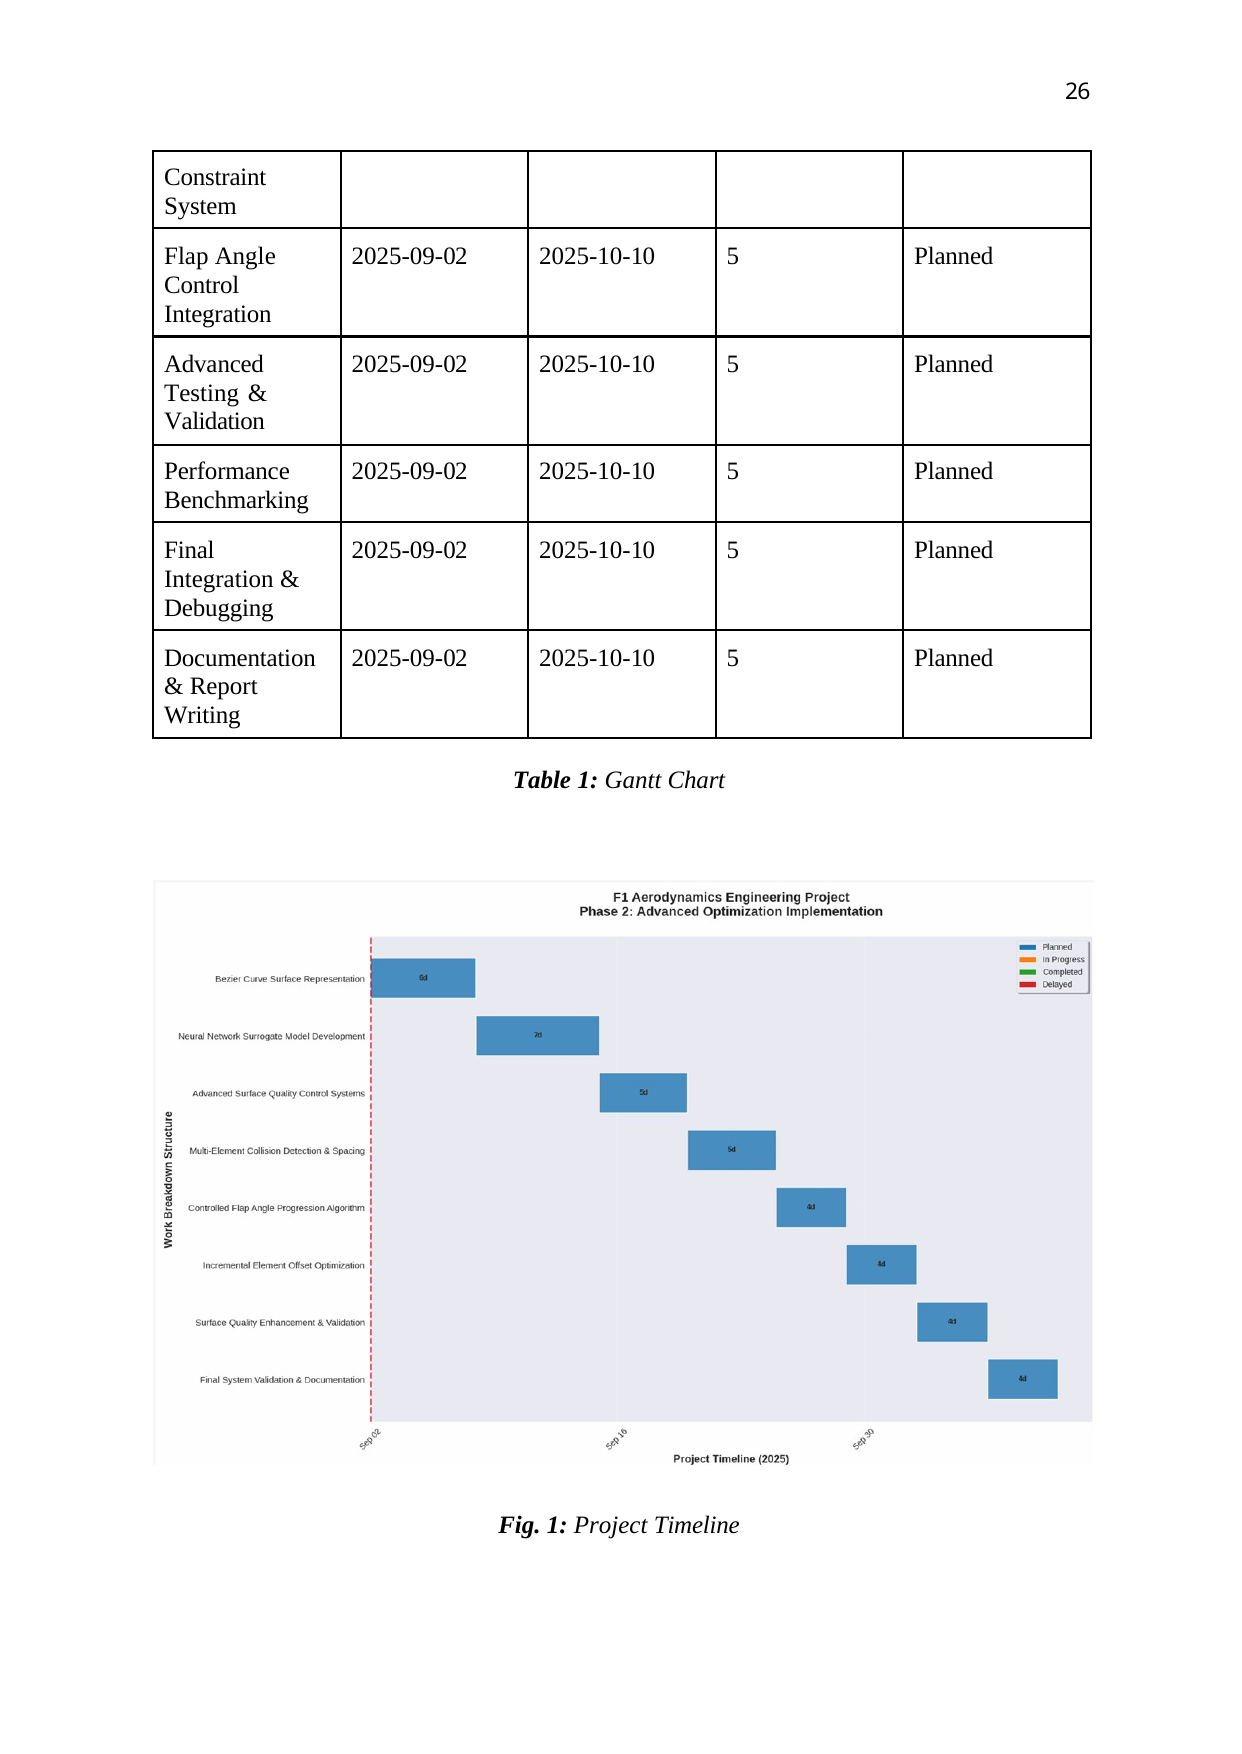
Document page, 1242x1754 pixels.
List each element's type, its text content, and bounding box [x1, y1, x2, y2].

table_cell 2025-09-02 [342, 446, 527, 521]
table_cell 2025-09-02 [342, 631, 527, 737]
table_cell 2025-10-10 [529, 338, 715, 444]
table_cell Advanced Testing & Validation [154, 338, 340, 444]
table_cell Documentation & Report Writing [154, 631, 340, 737]
table_cell Final Integration & Debugging [154, 523, 340, 629]
table_cell Performance Benchmarking [154, 446, 340, 521]
table_header [717, 152, 902, 227]
table_cell 5 [717, 523, 902, 629]
table_cell 5 [717, 446, 902, 521]
table_cell 2025-09-02 [342, 229, 527, 335]
table_header [529, 152, 715, 227]
table_cell 2025-10-10 [529, 631, 715, 737]
table_cell Flap Angle Control Integration [154, 229, 340, 335]
text Fig. 1: Project Timeline [153, 1510, 1087, 1539]
table_cell Planned [904, 631, 1090, 737]
table_cell 2025-09-02 [342, 523, 527, 629]
table_cell Planned [904, 446, 1090, 521]
table_cell Planned [904, 338, 1090, 444]
text Table 1: Gantt Chart [153, 765, 1087, 793]
table_cell 2025-10-10 [529, 446, 715, 521]
table_header [904, 152, 1090, 227]
table_header [342, 152, 527, 227]
table_cell Planned [904, 523, 1090, 629]
table_cell 2025-09-02 [342, 338, 527, 444]
table_cell 5 [717, 631, 902, 737]
table_cell 5 [717, 229, 902, 335]
table_cell 2025-10-10 [529, 523, 715, 629]
table_cell 2025-10-10 [529, 229, 715, 335]
table_cell Planned [904, 229, 1090, 335]
picture [153, 880, 1094, 1465]
table_header Constraint System [154, 152, 340, 227]
table_cell 5 [717, 338, 902, 444]
